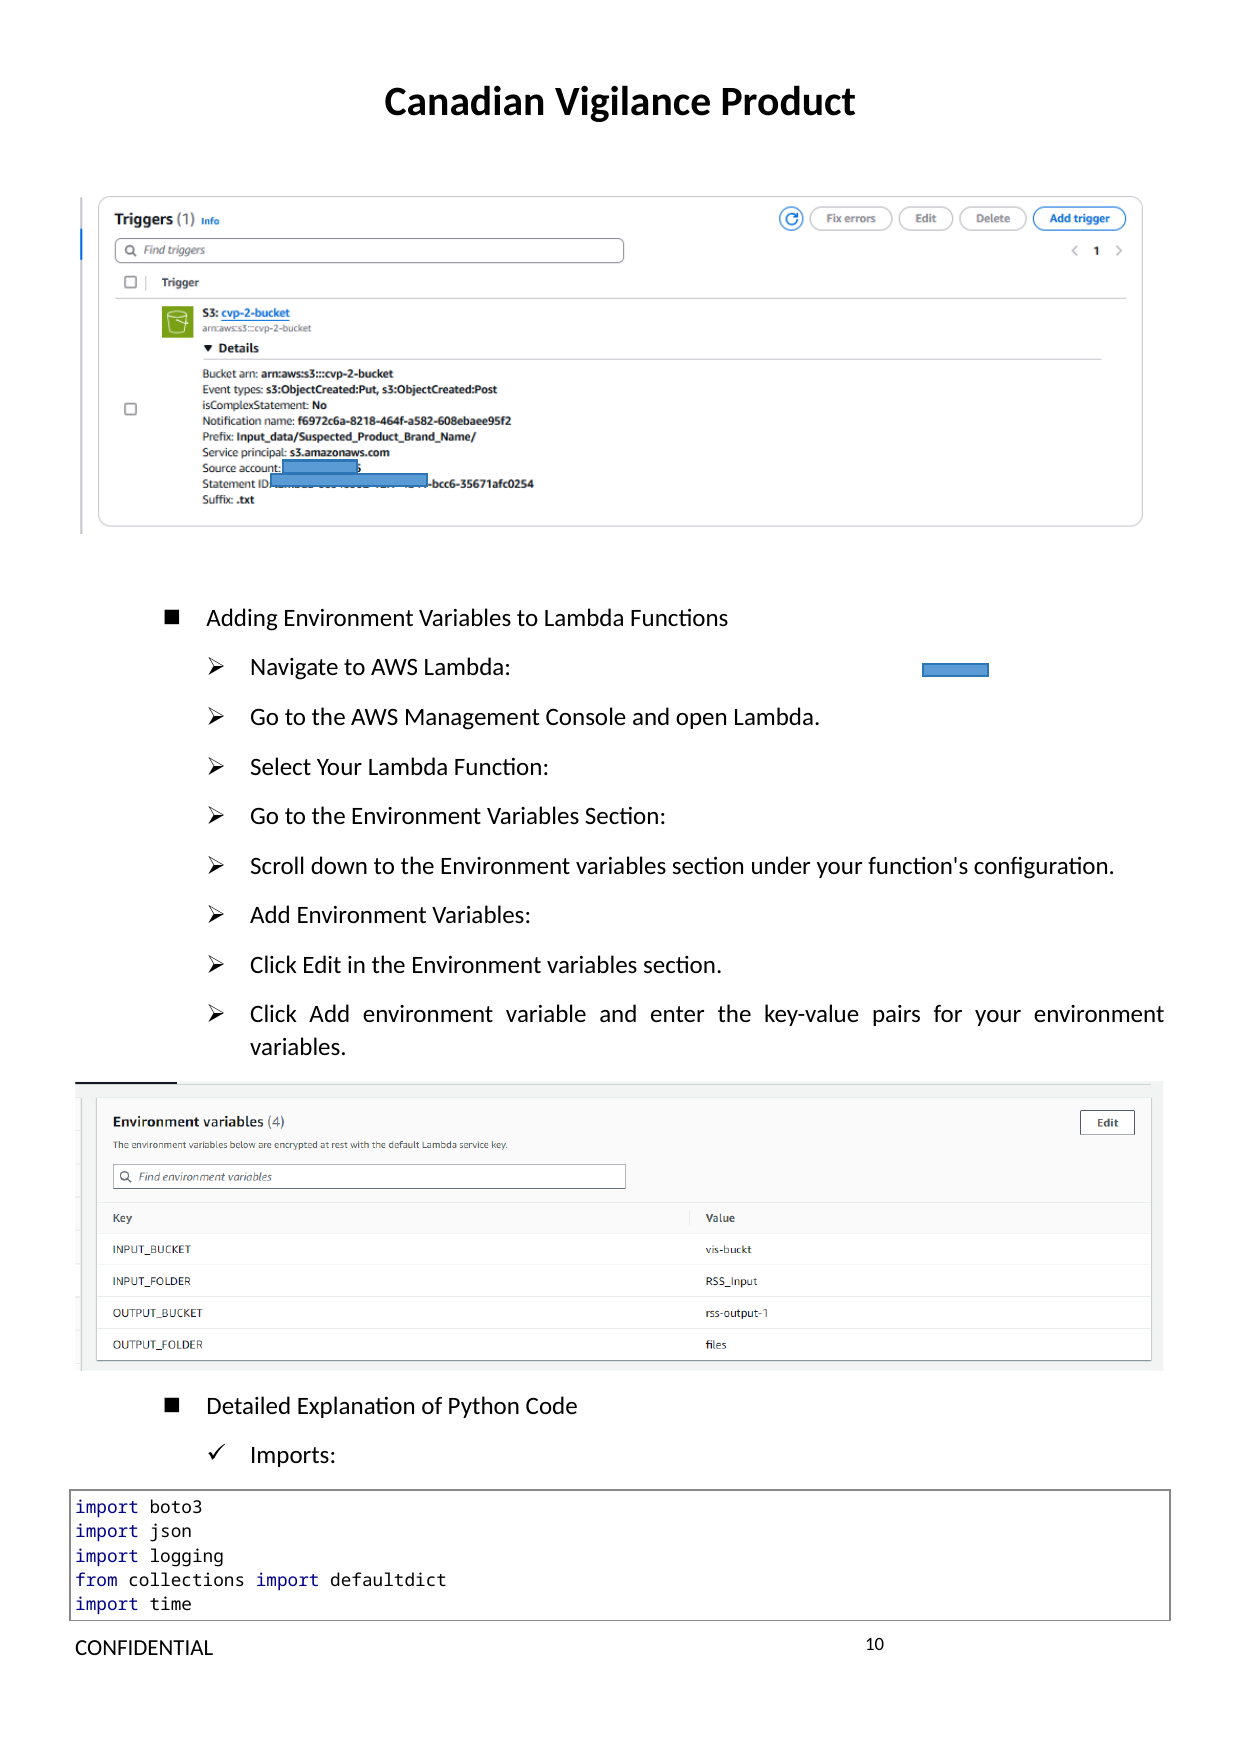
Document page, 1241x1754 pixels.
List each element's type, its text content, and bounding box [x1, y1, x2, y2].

text import boto3 [71, 1491, 1169, 1519]
list Go to the Environment Variables Section: [206, 800, 1165, 831]
list Adding Environment Variables to Lambda Functions [162, 602, 1165, 632]
text from collections import defaultdict [75, 1567, 1165, 1586]
list Click Edit in the Environment variables section. [206, 949, 1165, 979]
list Navigate to AWS Lambda: [206, 652, 1165, 682]
list Imports: [206, 1439, 1165, 1470]
list Click Add environment variable and enter the key-value pairs for your environment variables. [206, 999, 1165, 1062]
picture [75, 1081, 1164, 1371]
list Detailed Explanation of Python Code [162, 1390, 1165, 1420]
list Add Environment Variables: [206, 899, 1165, 930]
text import time [71, 1586, 1169, 1620]
list Select Your Lambda Function: [206, 751, 1165, 781]
text import logging [75, 1543, 1165, 1567]
list Go to the AWS Management Console and open Lambda. [206, 701, 1165, 732]
text import json [75, 1519, 1165, 1543]
list Scroll down to the Environment variables section under your function's configuration. [206, 850, 1165, 880]
picture [75, 174, 1166, 534]
